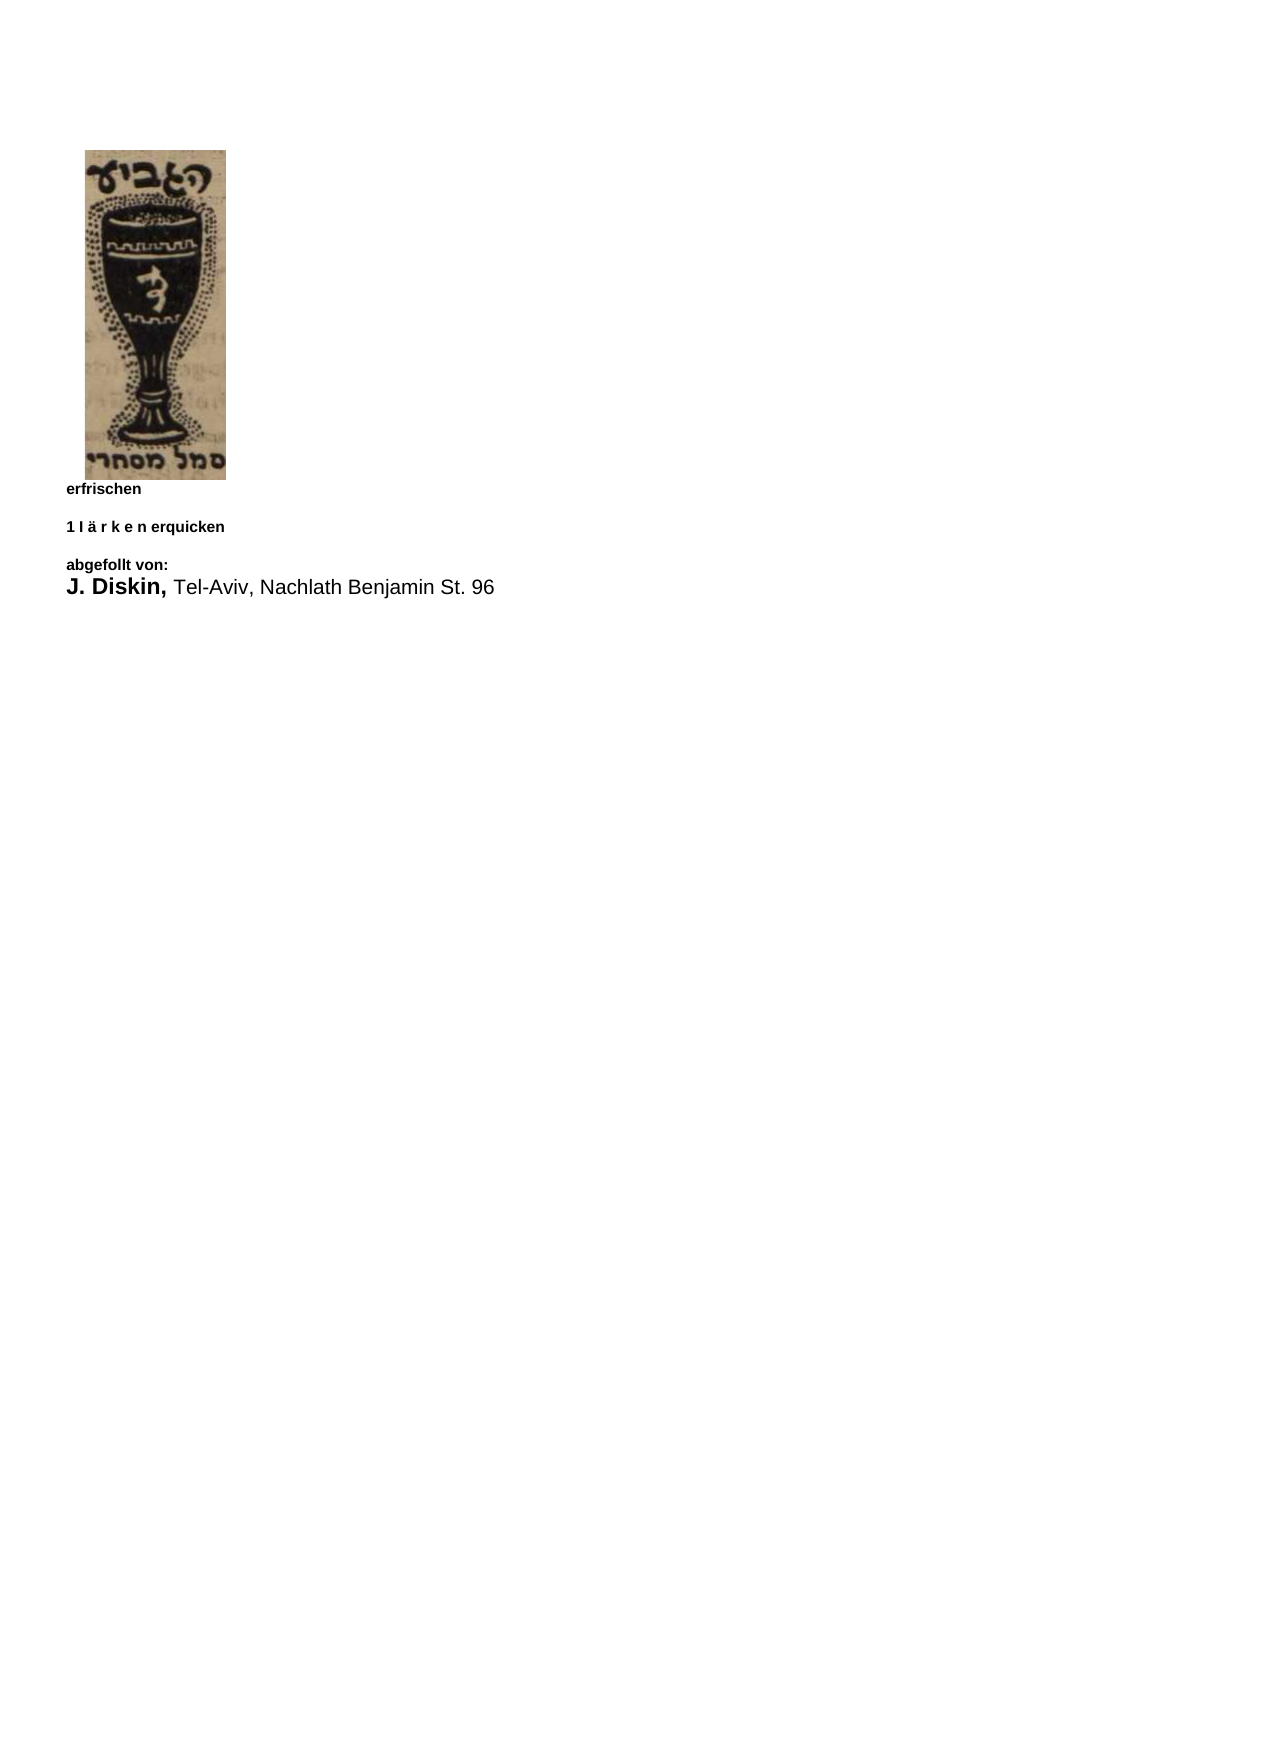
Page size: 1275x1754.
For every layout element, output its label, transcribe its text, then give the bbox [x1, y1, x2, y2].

text erfrischen [66, 480, 1150, 498]
text J. Diskin, Tel-Aviv, Nachlath Benjamin St. 96 [66, 573, 1150, 599]
text abgefollt von: [66, 555, 1150, 573]
picture [84, 150, 226, 480]
text 1 I ä r k e n erquicken [66, 518, 1150, 536]
